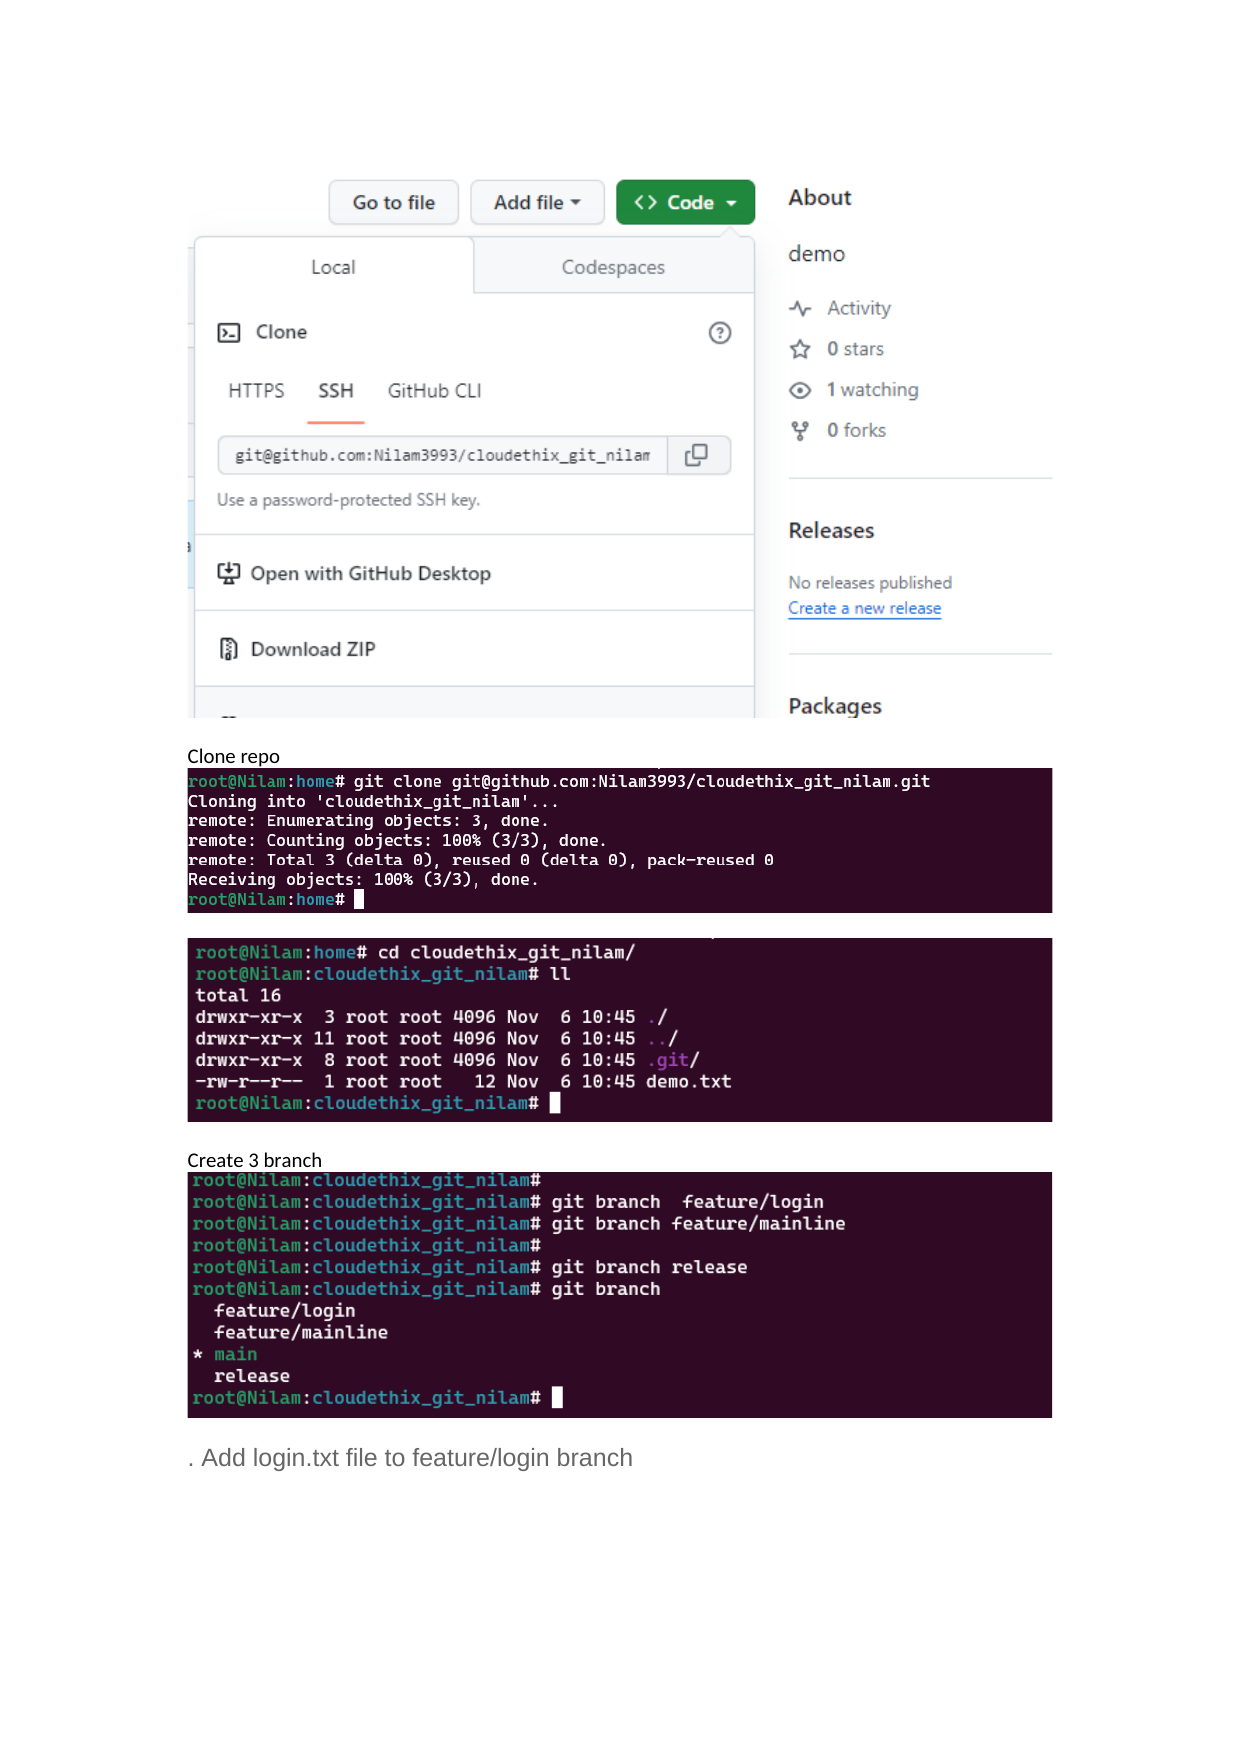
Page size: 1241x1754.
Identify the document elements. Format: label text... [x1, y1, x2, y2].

picture [187, 938, 1053, 1122]
text . Add login.txt file to feature/login branch [187, 1443, 1053, 1472]
picture [187, 768, 1053, 913]
text Create 3 branch [187, 1147, 1053, 1172]
picture [187, 1172, 1053, 1418]
text Clone repo [187, 743, 1053, 768]
picture [187, 150, 1053, 718]
